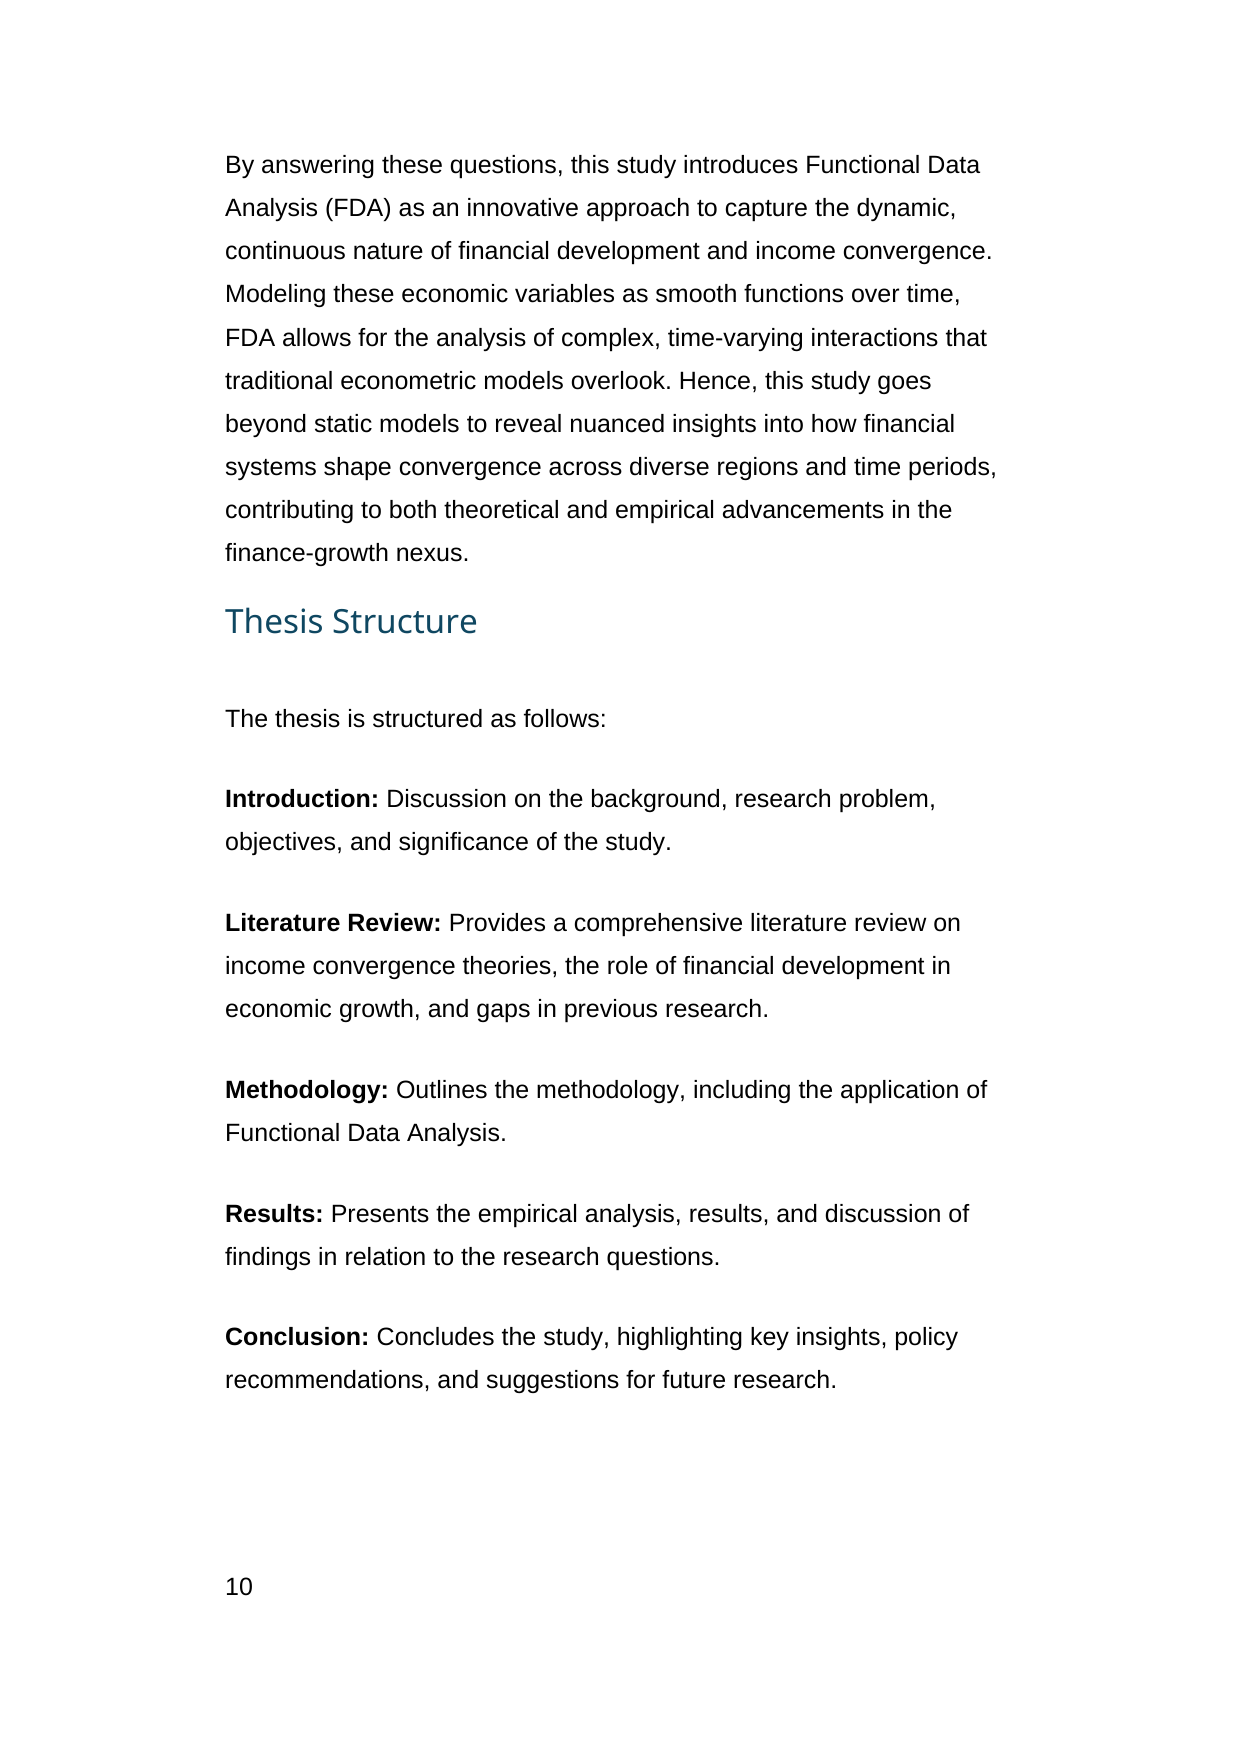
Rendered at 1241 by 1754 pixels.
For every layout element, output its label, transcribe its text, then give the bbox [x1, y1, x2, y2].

text Methodology: Outlines the methodology, including the application of Functional Data Analysis. [225, 1075, 1015, 1147]
text Literature Review: Provides a comprehensive literature review on income convergence theories, the role of financial development in economic growth, and gaps in previous research. [225, 908, 1015, 1023]
text Results: Presents the empirical analysis, results, and discussion of findings in relation to the research questions. [225, 1198, 1015, 1270]
text Introduction: Discussion on the background, research problem, objectives, and significance of the study. [225, 784, 1015, 856]
text The thesis is structured as follows: [225, 703, 1015, 732]
text Conclusion: Concludes the study, highlighting key insights, policy recommendations, and suggestions for future research. [225, 1322, 1015, 1394]
subtitle Thesis Structure [225, 598, 1015, 643]
